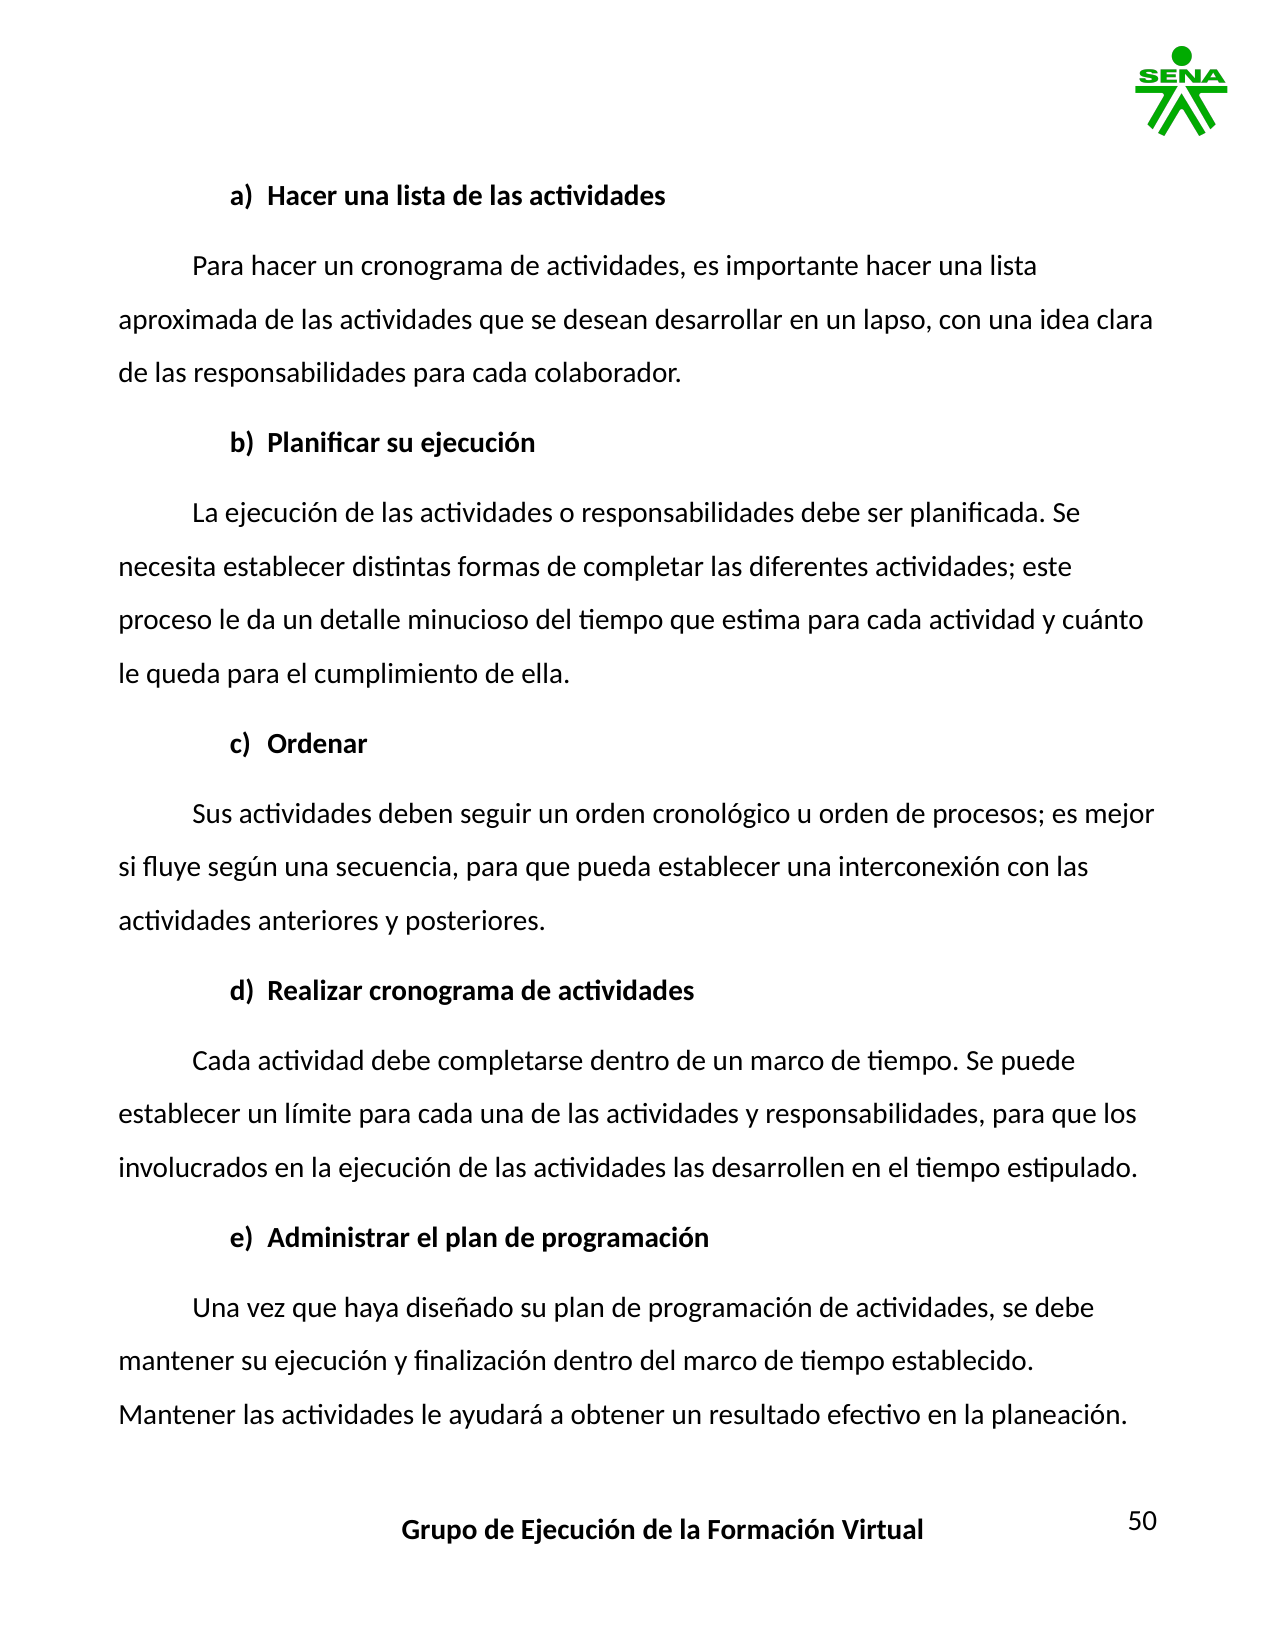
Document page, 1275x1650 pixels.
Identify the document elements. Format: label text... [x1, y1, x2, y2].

list Administrar el plan de programación [229, 1219, 1157, 1254]
text La ejecución de las actividades o responsabilidades debe ser planificada. Se necesita establecer distintas formas de completar las diferentes actividades; este proceso le da un detalle minucioso del tiempo que estima para cada actividad y cuánto le queda para el cumplimiento de ella. [118, 494, 1157, 690]
list Ordenar [229, 725, 1157, 760]
text Una vez que haya diseñado su plan de programación de actividades, se debe mantener su ejecución y finalización dentro del marco de tiempo establecido. Mantener las actividades le ayudará a obtener un resultado efectivo en la planeación. [118, 1289, 1157, 1432]
text Cada actividad debe completarse dentro de un marco de tiempo. Se puede establecer un límite para cada una de las actividades y responsabilidades, para que los involucrados en la ejecución de las actividades las desarrollen en el tiempo estipulado. [118, 1042, 1157, 1184]
list Hacer una lista de las actividades [229, 177, 1157, 213]
picture [1135, 46, 1228, 136]
list Planificar su ejecución [229, 424, 1157, 460]
text Para hacer un cronograma de actividades, es importante hacer una lista aproximada de las actividades que se desean desarrollar en un lapso, con una idea clara de las responsabilidades para cada colaborador. [118, 247, 1157, 390]
text Sus actividades deben seguir un orden cronológico u orden de procesos; es mejor si fluye según una secuencia, para que pueda establecer una interconexión con las actividades anteriores y posteriores. [118, 795, 1157, 937]
list Realizar cronograma de actividades [229, 972, 1157, 1007]
